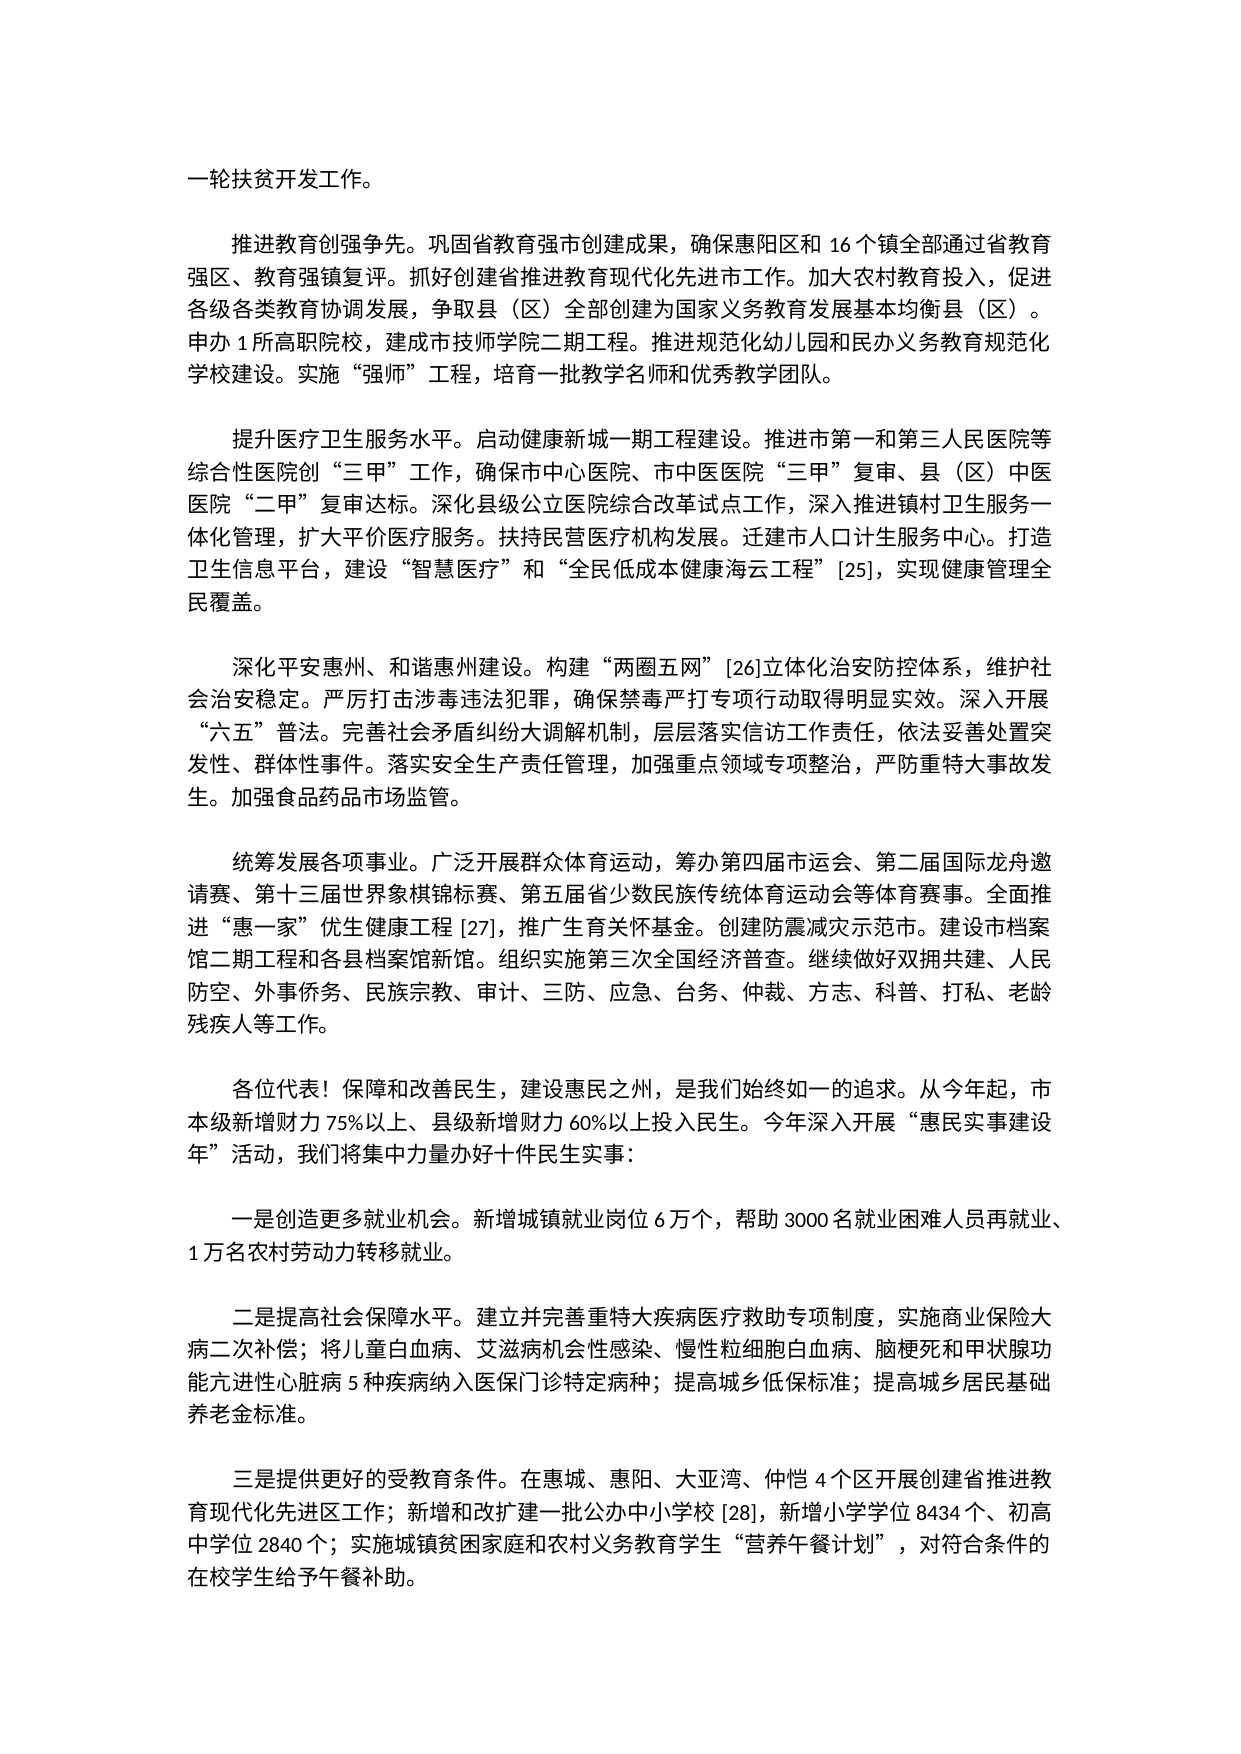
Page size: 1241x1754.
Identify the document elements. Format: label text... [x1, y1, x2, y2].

text 推进教育创强争先。巩固省教育强市创建成果，确保惠阳区和16个镇全部通过省教育强区、教育强镇复评。抓好创建省推进教育现代化先进市工作。加大农村教育投入，促进各级各类教育协调发展，争取县（区）全部创建为国家义务教育发展基本均衡县（区）。申办1所高职院校，建成市技师学院二期工程。推进规范化幼儿园和民办义务教育规范化学校建设。实施“强师”工程，培育一批教学名师和优秀教学团队。 [187, 227, 1053, 389]
text 各位代表！保障和改善民生，建设惠民之州，是我们始终如一的追求。从今年起，市本级新增财力75%以上、县级新增财力60%以上投入民生。今年深入开展“惠民实事建设年”活动，我们将集中力量办好十件民生实事： [187, 1072, 1053, 1169]
text 一是创造更多就业机会。新增城镇就业岗位6万个，帮助3000名就业困难人员再就业、1万名农村劳动力转移就业。 [187, 1202, 1053, 1267]
text 提升医疗卫生服务水平。启动健康新城一期工程建设。推进市第一和第三人民医院等综合性医院创“三甲”工作，确保市中心医院、市中医医院“三甲”复审、县（区）中医医院“二甲”复审达标。深化县级公立医院综合改革试点工作，深入推进镇村卫生服务一体化管理，扩大平价医疗服务。扶持民营医疗机构发展。迁建市人口计生服务中心。打造卫生信息平台，建设“智慧医疗”和“全民低成本健康海云工程”[25]，实现健康管理全民覆盖。 [187, 422, 1053, 617]
text 三是提供更好的受教育条件。在惠城、惠阳、大亚湾、仲恺4个区开展创建省推进教育现代化先进区工作；新增和改扩建一批公办中小学校 [28]，新增小学学位8434个、初高中学位2840个；实施城镇贫困家庭和农村义务教育学生“营养午餐计划”，对符合条件的在校学生给予午餐补助。 [187, 1462, 1053, 1592]
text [187, 162, 1053, 194]
text 二是提高社会保障水平。建立并完善重特大疾病医疗救助专项制度，实施商业保险大病二次补偿；将儿童白血病、艾滋病机会性感染、慢性粒细胞白血病、脑梗死和甲状腺功能亢进性心脏病5种疾病纳入医保门诊特定病种；提高城乡低保标准；提高城乡居民基础养老金标准。 [187, 1299, 1053, 1429]
text 深化平安惠州、和谐惠州建设。构建“两圈五网”[26]立体化治安防控体系，维护社会治安稳定。严厉打击涉毒违法犯罪，确保禁毒严打专项行动取得明显实效。深入开展“六五”普法。完善社会矛盾纠纷大调解机制，层层落实信访工作责任，依法妥善处置突发性、群体性事件。落实安全生产责任管理，加强重点领域专项整治，严防重特大事故发生。加强食品药品市场监管。 [187, 649, 1053, 812]
text 统筹发展各项事业。广泛开展群众体育运动，筹办第四届市运会、第二届国际龙舟邀请赛、第十三届世界象棋锦标赛、第五届省少数民族传统体育运动会等体育赛事。全面推进“惠一家”优生健康工程 [27]，推广生育关怀基金。创建防震减灾示范市。建设市档案馆二期工程和各县档案馆新馆。组织实施第三次全国经济普查。继续做好双拥共建、人民防空、外事侨务、民族宗教、审计、三防、应急、台务、仲裁、方志、科普、打私、老龄、残疾人等工作。 [187, 844, 1053, 1039]
